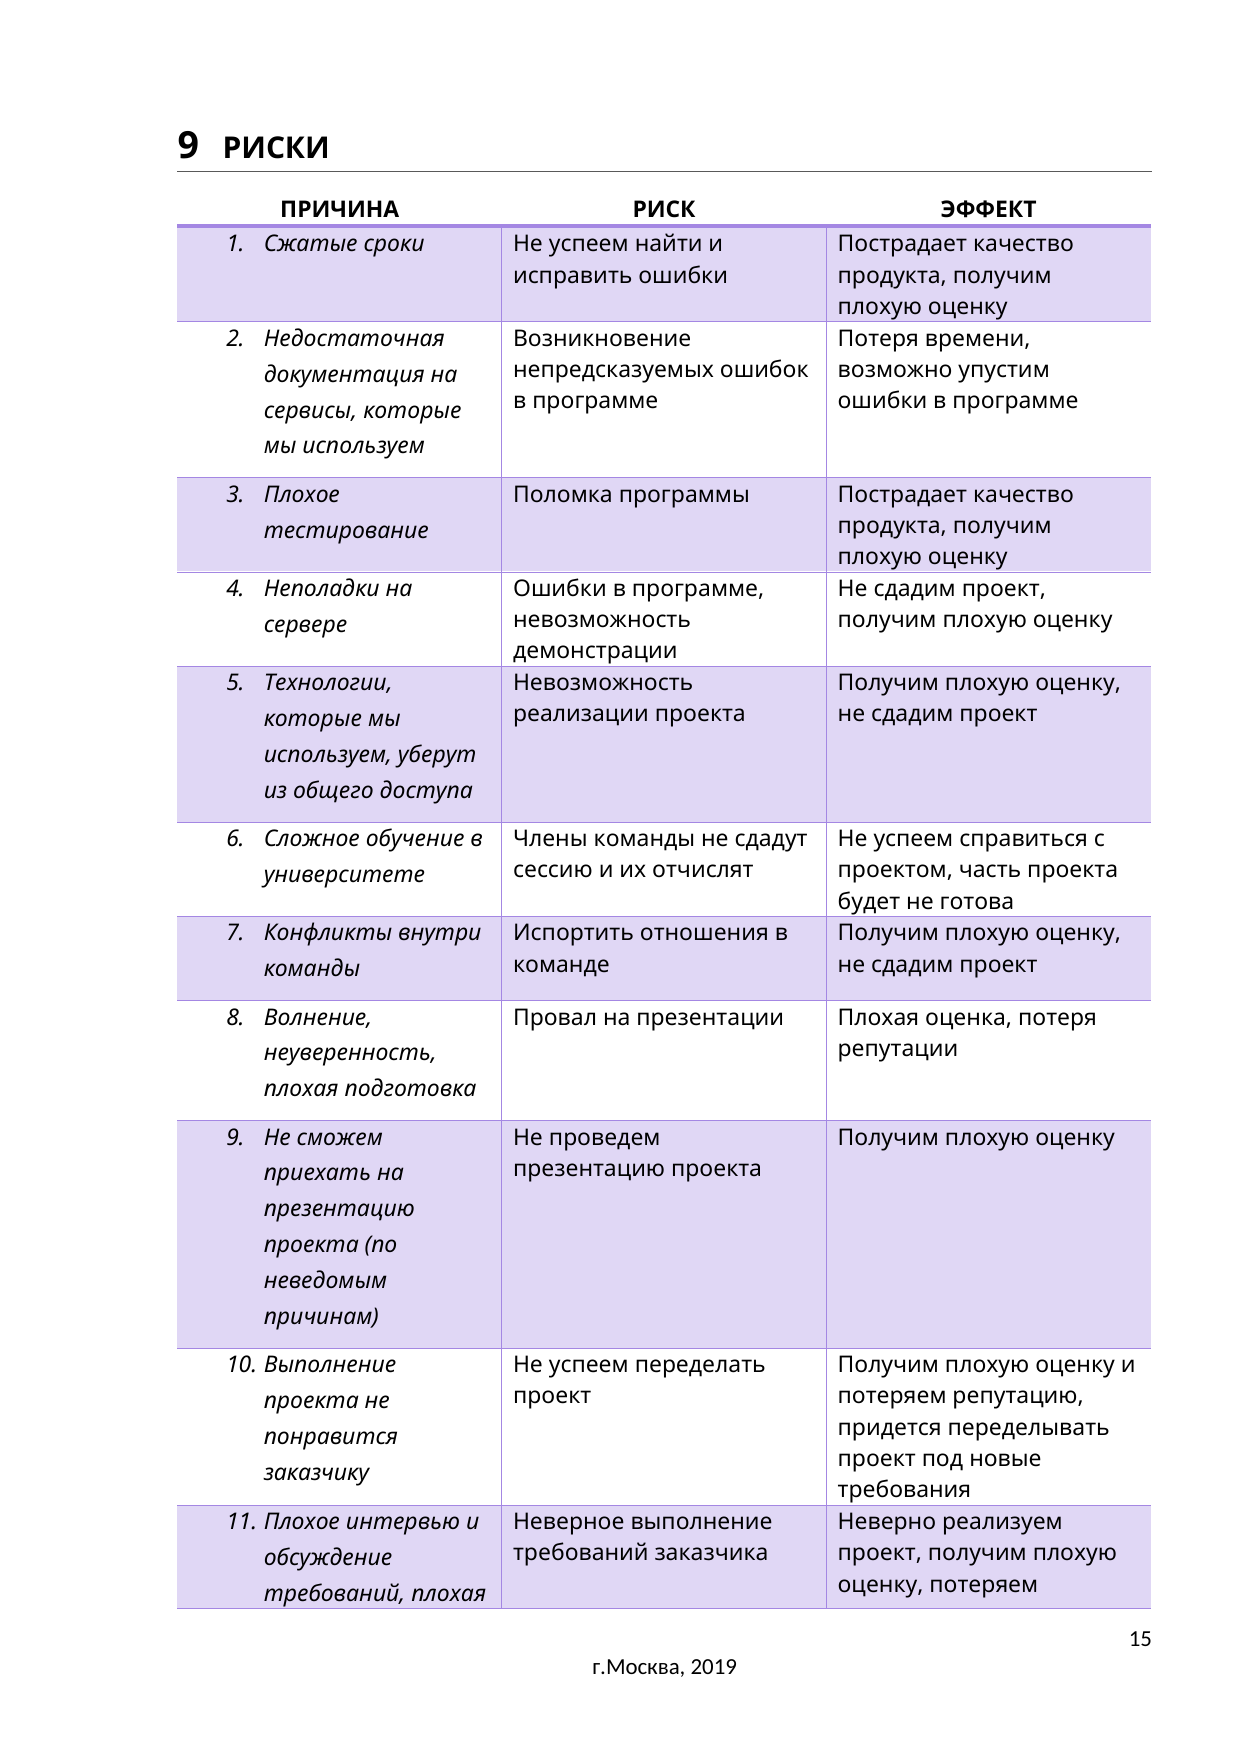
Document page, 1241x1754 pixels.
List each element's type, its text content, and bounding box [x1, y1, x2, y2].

table_cell Плохое тестирование [177, 478, 501, 571]
table_cell Неполадки на сервере [177, 573, 501, 666]
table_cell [502, 1506, 826, 1608]
table_cell Невозможность реализации проекта [502, 667, 826, 822]
table_cell Выполнение проекта не понравится заказчику [177, 1349, 501, 1504]
table_header ЭФФЕКТ [826, 193, 1151, 224]
table_cell Не проведем презентацию проекта [502, 1121, 826, 1348]
table_cell Члены команды не сдадут сессию и их отчислят [502, 823, 826, 916]
subtitle риски [177, 118, 1152, 171]
table_cell Сжатые сроки [177, 228, 501, 321]
table_cell Не сможем приехать на презентацию проекта (по неведомым причинам) [177, 1121, 501, 1348]
table_cell Получим плохую оценку, не сдадим проект [827, 667, 1151, 822]
table_header РИСК [502, 193, 826, 224]
table_cell Волнение, неуверенность, плохая подготовка [177, 1001, 501, 1120]
table_cell Пострадает качество продукта, получим плохую оценку [827, 228, 1151, 321]
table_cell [827, 1506, 1151, 1608]
table_cell Возникновение непредсказуемых ошибок в программе [502, 322, 826, 477]
table_cell Пострадает качество продукта, получим плохую оценку [827, 478, 1151, 571]
table_header ПРИЧИНА [177, 193, 502, 224]
table_cell Ошибки в программе, невозможность демонстрации [502, 573, 826, 666]
table_cell Не успеем найти и исправить ошибки [502, 228, 826, 321]
table_cell Плохая оценка, потеря репутации [827, 1001, 1151, 1120]
table_cell Потеря времени, возможно упустим ошибки в программе [827, 322, 1151, 477]
table_cell Получим плохую оценку [827, 1121, 1151, 1348]
table_cell Провал на презентации [502, 1001, 826, 1120]
table_cell Недостаточная документация на сервисы, которые мы используем [177, 322, 501, 477]
table_cell Конфликты внутри команды [177, 917, 501, 1000]
table_cell Получим плохую оценку, не сдадим проект [827, 917, 1151, 1000]
table_cell Не успеем переделать проект [502, 1349, 826, 1504]
table_cell Технологии, которые мы используем, уберут из общего доступа [177, 667, 501, 822]
table_cell Не успеем справиться с проектом, часть проекта будет не готова [827, 823, 1151, 916]
table_cell Сложное обучение в университете [177, 823, 501, 916]
table_cell Испортить отношения в команде [502, 917, 826, 1000]
table_cell Получим плохую оценку и потеряем репутацию, придется переделывать проект под новые требования [827, 1349, 1151, 1504]
table_cell Не сдадим проект, получим плохую оценку [827, 573, 1151, 666]
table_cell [177, 1506, 501, 1608]
table_cell Поломка программы [502, 478, 826, 571]
